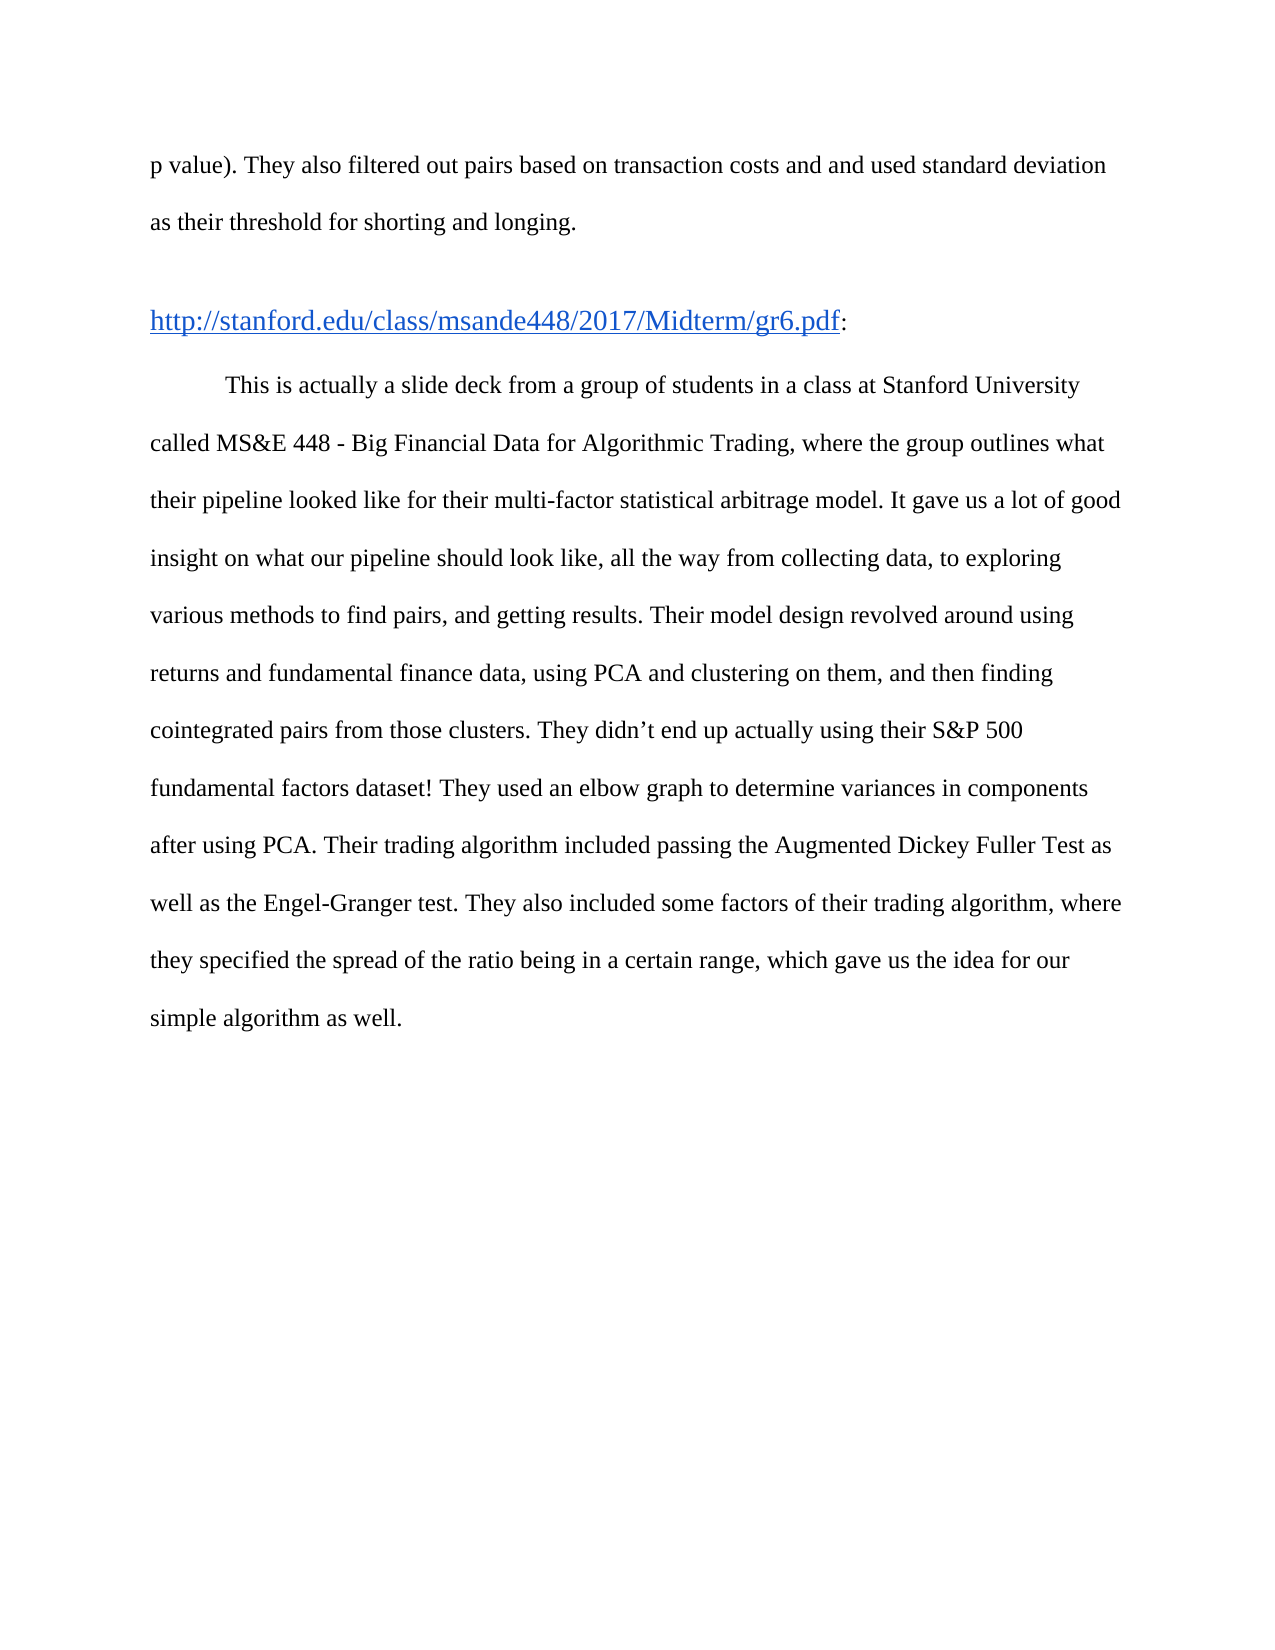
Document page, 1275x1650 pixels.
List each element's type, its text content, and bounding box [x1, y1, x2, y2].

text http://stanford.edu/class/msande448/2017/Midterm/gr6.pdf: [150, 303, 1125, 337]
text This is actually a slide deck from a group of students in a class at Stanford University called MS&E 448 - Big Financial Data for Algorithmic Trading, where the group outlines what their pipeline looked like for their multi-factor statistical arbitrage model. It gave us a lot of good insight on what our pipeline should look like, all the way from collecting data, to exploring various methods to find pairs, and getting results. Their model design revolved around using returns and fundamental finance data, using PCA and clustering on them, and then finding cointegrated pairs from those clusters. They didn’t end up actually using their S&P 500 fundamental factors dataset! They used an elbow graph to determine variances in components after using PCA. Their trading algorithm included passing the Augmented Dickey Fuller Test as well as the Engel-Granger test. They also included some factors of their trading algorithm, where they specified the spread of the ratio being in a certain range, which gave us the idea for our simple algorithm as well. [150, 371, 1125, 1032]
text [150, 150, 1125, 236]
